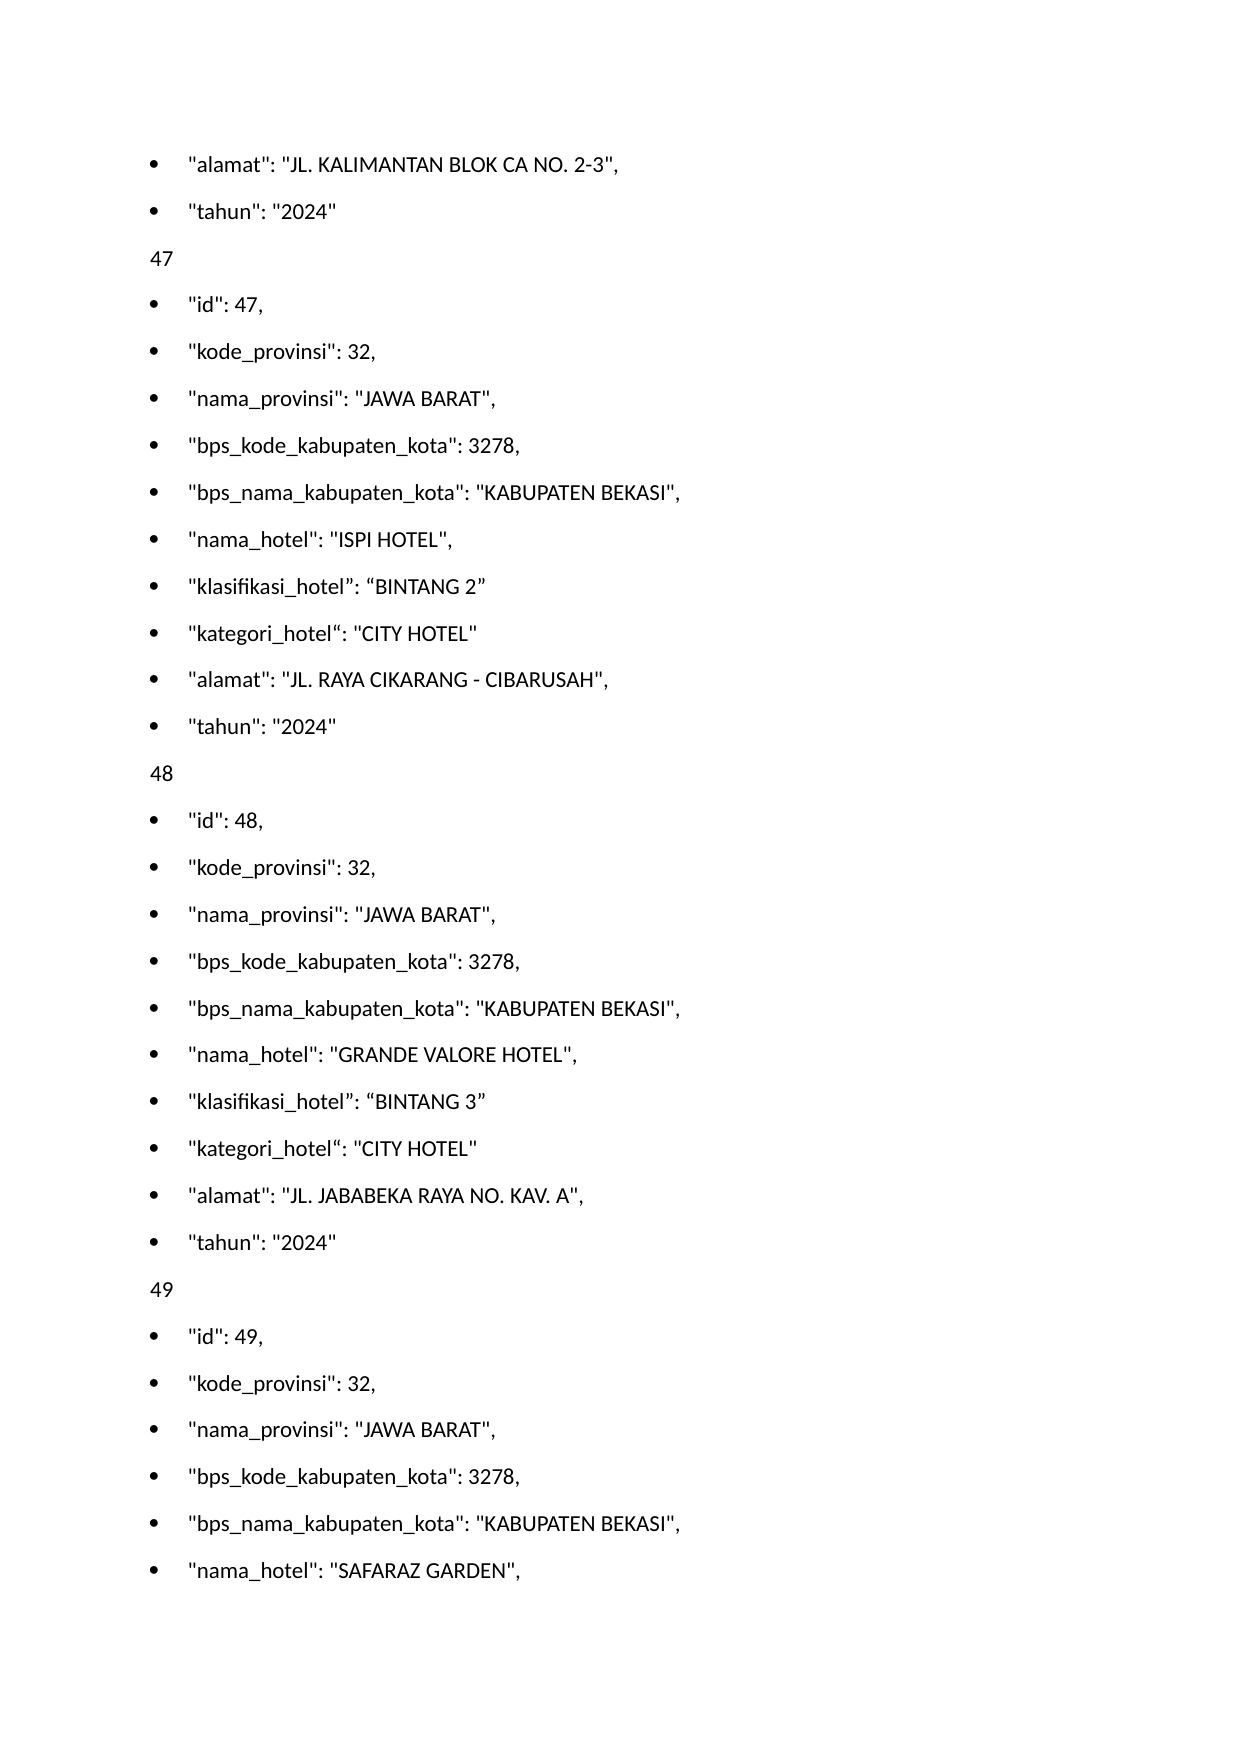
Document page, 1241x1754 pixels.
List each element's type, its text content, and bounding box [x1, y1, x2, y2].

list "bps_nama_kabupaten_kota": "KABUPATEN BEKASI", [150, 478, 1090, 506]
list "nama_hotel": "SAFARAZ GARDEN", [150, 1556, 1090, 1584]
list "bps_kode_kabupaten_kota": 3278, [150, 1462, 1090, 1491]
list "tahun": "2024" [150, 197, 1090, 225]
list "klasifikasi_hotel”: “BINTANG 2” [150, 572, 1090, 600]
list "nama_provinsi": "JAWA BARAT", [150, 900, 1090, 928]
list "kode_provinsi": 32, [150, 853, 1090, 881]
list "id": 47, [150, 291, 1090, 319]
list "bps_kode_kabupaten_kota": 3278, [150, 947, 1090, 975]
list "bps_nama_kabupaten_kota": "KABUPATEN BEKASI", [150, 994, 1090, 1022]
list "kode_provinsi": 32, [150, 337, 1090, 366]
list "id": 49, [150, 1322, 1090, 1350]
list "bps_nama_kabupaten_kota": "KABUPATEN BEKASI", [150, 1509, 1090, 1537]
list "nama_provinsi": "JAWA BARAT", [150, 1416, 1090, 1444]
list "bps_kode_kabupaten_kota": 3278, [150, 431, 1090, 459]
list "alamat": "JL. JABABEKA RAYA NO. KAV. A", [150, 1181, 1090, 1209]
list "tahun": "2024" [150, 712, 1090, 741]
list "nama_hotel": "ISPI HOTEL", [150, 525, 1090, 553]
list "kategori_hotel“: "CITY HOTEL" [150, 619, 1090, 647]
list "klasifikasi_hotel”: “BINTANG 3” [150, 1087, 1090, 1116]
text 48 [150, 759, 1090, 787]
list "alamat": "JL. KALIMANTAN BLOK CA NO. 2-3", [150, 150, 1090, 178]
list "nama_provinsi": "JAWA BARAT", [150, 384, 1090, 412]
list "kategori_hotel“: "CITY HOTEL" [150, 1134, 1090, 1162]
list "kode_provinsi": 32, [150, 1369, 1090, 1397]
list "nama_hotel": "GRANDE VALORE HOTEL", [150, 1041, 1090, 1069]
text 47 [150, 244, 1090, 272]
list "id": 48, [150, 806, 1090, 834]
list "alamat": "JL. RAYA CIKARANG - CIBARUSAH", [150, 666, 1090, 694]
list "tahun": "2024" [150, 1228, 1090, 1256]
text 49 [150, 1275, 1090, 1303]
